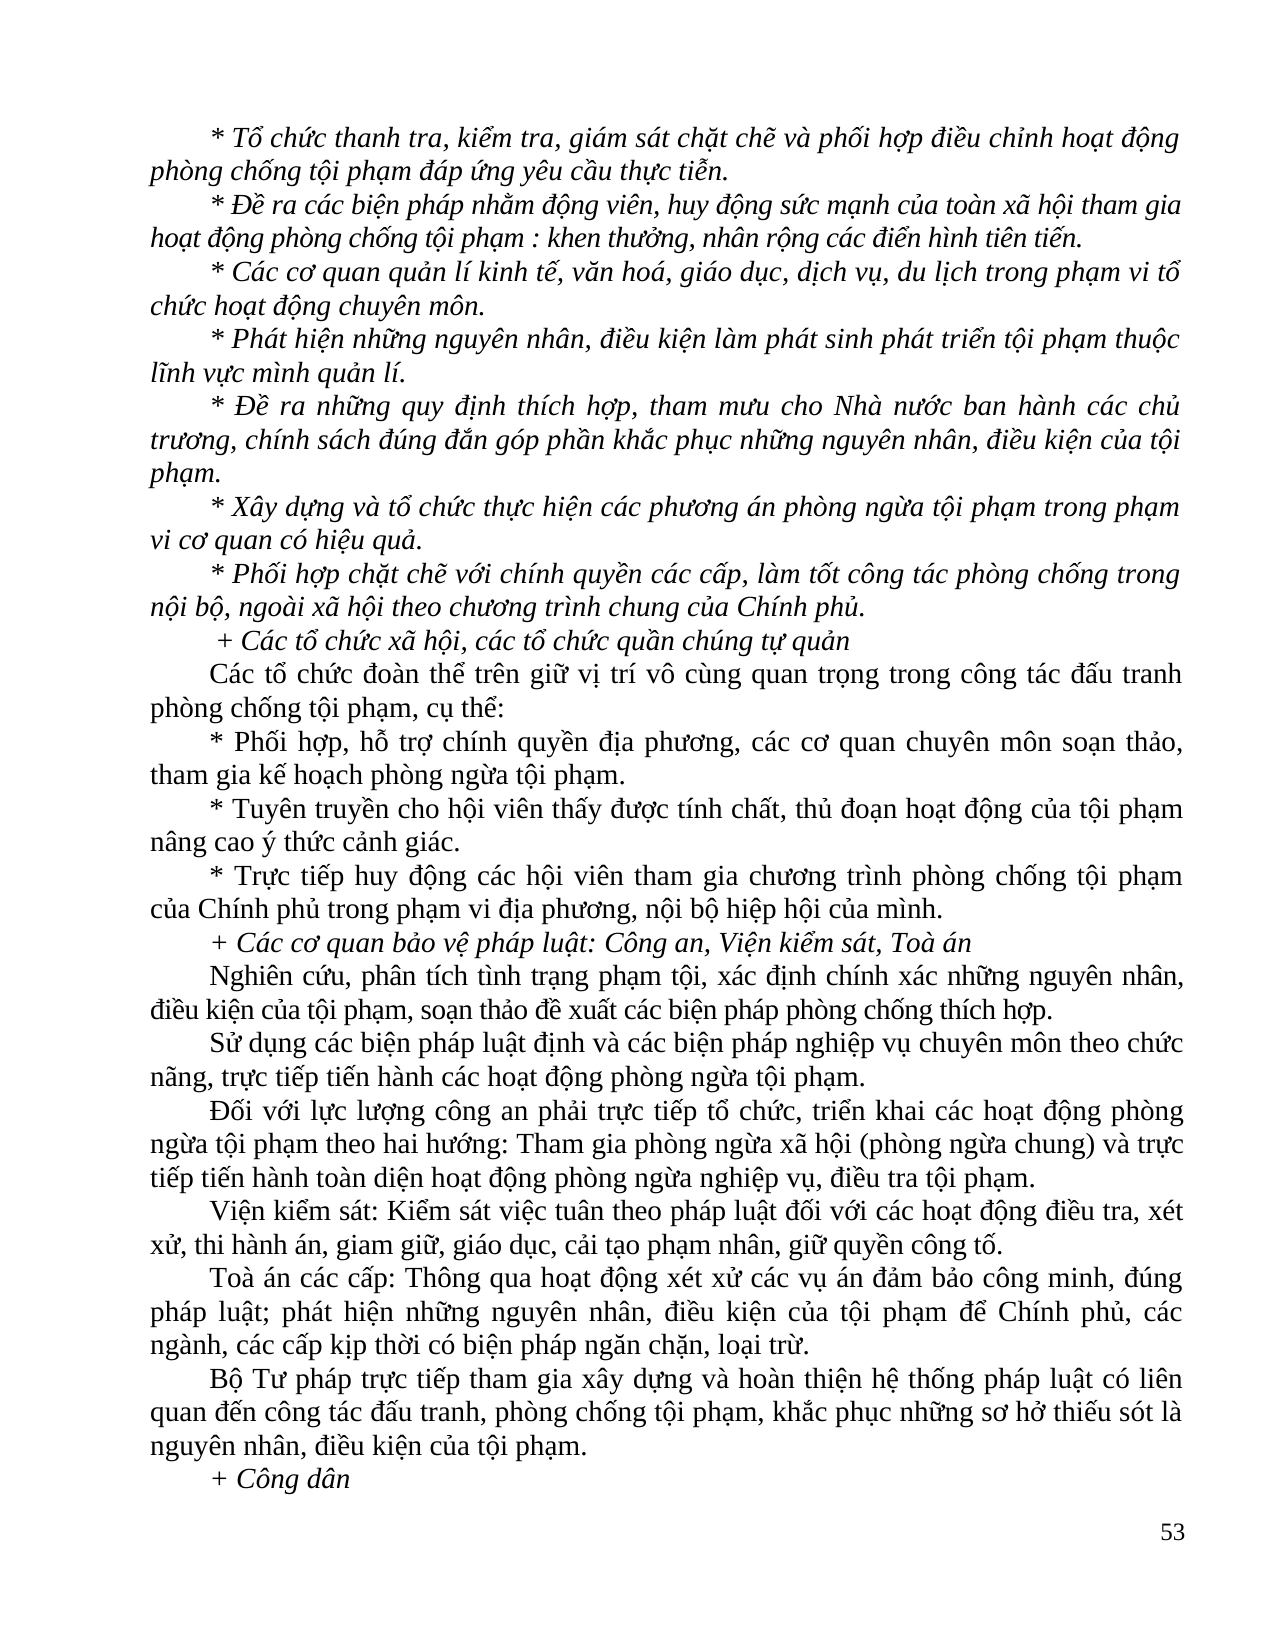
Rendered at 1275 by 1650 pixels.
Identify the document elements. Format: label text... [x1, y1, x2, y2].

text Đối với lực lượng công an phải trực tiếp tổ chức, triển khai các hoạt động phòng ngừa tội phạm theo hai hướng: Tham gia phòng ngừa xã hội (phòng ngừa chung) và trực tiếp tiến hành toàn diện hoạt động phòng ngừa nghiệp vụ, điều tra tội phạm. [150, 1093, 1184, 1193]
text * Đề ra những quy định thích hợp, tham mưu cho Nhà nước ban hành các chủ trương, chính sách đúng đắn góp phần khắc phục những nguyên nhân, điều kiện của tội phạm. [150, 388, 1184, 489]
text Bộ Tư pháp trực tiếp tham gia xây dựng và hoàn thiện hệ thống pháp luật có liên quan đến công tác đấu tranh, phòng chống tội phạm, khắc phục những sơ hở thiếu sót là nguyên nhân, điều kiện của tội phạm. [150, 1361, 1184, 1462]
text * Tuyên truyền cho hội viên thấy được tính chất, thủ đoạn hoạt động của tội phạm nâng cao ý thức cảnh giác. [150, 791, 1184, 858]
text * Đề ra các biện pháp nhằm động viên, huy động sức mạnh của toàn xã hội tham gia hoạt động phòng chống tội phạm : khen thưởng, nhân rộng các điển hình tiên tiến. [150, 187, 1184, 254]
text + Các tổ chức xã hội, các tổ chức quần chúng tự quản [150, 623, 1184, 657]
text * Xây dựng và tổ chức thực hiện các phương án phòng ngừa tội phạm trong phạm vi cơ quan có hiệu quả. [150, 489, 1184, 556]
text * Phối hợp chặt chẽ với chính quyền các cấp, làm tốt công tác phòng chống trong nội bộ, ngoài xã hội theo chương trình chung của Chính phủ. [150, 556, 1184, 623]
text Toà án các cấp: Thông qua hoạt động xét xử các vụ án đảm bảo công minh, đúng pháp luật; phát hiện những nguyên nhân, điều kiện của tội phạm để Chính phủ, các ngành, các cấp kịp thời có biện pháp ngăn chặn, loại trừ. [150, 1260, 1184, 1361]
text Viện kiểm sát: Kiểm sát việc tuân theo pháp luật đối với các hoạt động điều tra, xét xử, thi hành án, giam giữ, giáo dục, cải tạo phạm nhân, giữ quyền công tố. [150, 1193, 1184, 1260]
text * Trực tiếp huy động các hội viên tham gia chương trình phòng chống tội phạm của Chính phủ trong phạm vi địa phương, nội bộ hiệp hội của mình. [150, 858, 1184, 925]
text Nghiên cứu, phân tích tình trạng phạm tội, xác định chính xác những nguyên nhân, điều kiện của tội phạm, soạn thảo đề xuất các biện pháp phòng chống thích hợp. [150, 958, 1184, 1026]
text * Tổ chức thanh tra, kiểm tra, giám sát chặt chẽ và phối hợp điều chỉnh hoạt động phòng chống tội phạm đáp ứng yêu cầu thực tiễn. [150, 120, 1184, 187]
text * Phối hợp, hỗ trợ chính quyền địa phương, các cơ quan chuyên môn soạn thảo, tham gia kế hoạch phòng ngừa tội phạm. [150, 724, 1184, 791]
text * Các cơ quan quản lí kinh tế, văn hoá, giáo dục, dịch vụ, du lịch trong phạm vi tổ chức hoạt động chuyên môn. [150, 254, 1184, 321]
text + Công dân [150, 1462, 1184, 1495]
text + Các cơ quan bảo vệ pháp luật: Công an, Viện kiểm sát, Toà án [150, 925, 1184, 958]
text * Phát hiện những nguyên nhân, điều kiện làm phát sinh phát triển tội phạm thuộc lĩnh vực mình quản lí. [150, 321, 1184, 388]
text Các tổ chức đoàn thể trên giữ vị trí vô cùng quan trọng trong công tác đấu tranh phòng chống tội phạm, cụ thể: [150, 657, 1184, 724]
text Sử dụng các biện pháp luật định và các biện pháp nghiệp vụ chuyên môn theo chức nãng, trực tiếp tiến hành các hoạt động phòng ngừa tội phạm. [150, 1026, 1184, 1093]
